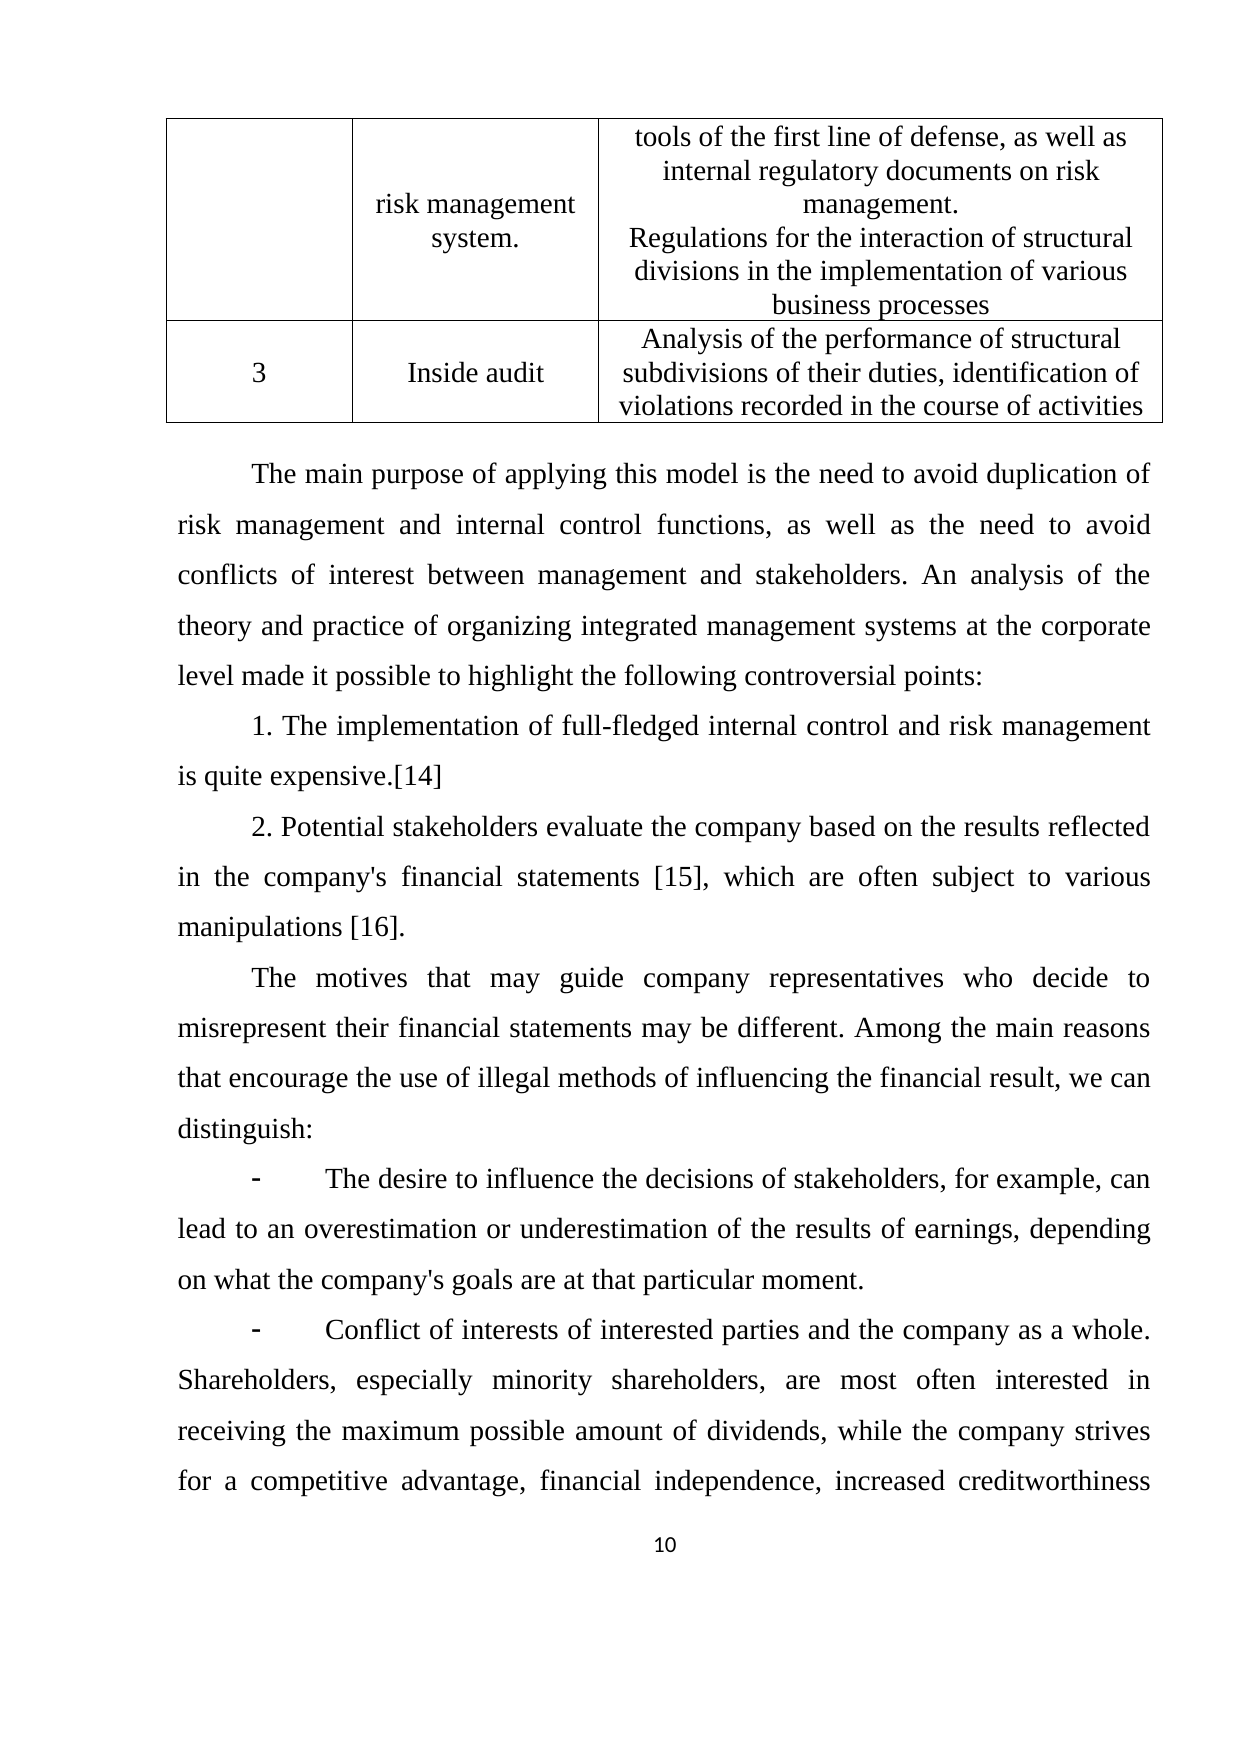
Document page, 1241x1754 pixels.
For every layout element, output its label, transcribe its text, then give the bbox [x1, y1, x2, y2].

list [177, 1312, 1152, 1497]
table_cell Inside audit [353, 321, 598, 422]
text The motives that may guide company representatives who decide to misrepresent their financial statements may be different. Among the main reasons that encourage the use of illegal methods of influencing the financial result, we can distinguish: [177, 960, 1152, 1144]
table_cell Analysis of the performance of structural subdivisions of their duties, identification of violations recorded in the course of activities [599, 321, 1162, 422]
text 1. The implementation of full-fledged internal control and risk management is quite expensive.[14] [177, 708, 1152, 792]
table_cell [353, 119, 598, 320]
list The desire to influence the decisions of stakeholders, for example, can lead to an overestimation or underestimation of the results of earnings, depending on what the company's goals are at that particular moment. [177, 1161, 1152, 1295]
text The main purpose of applying this model is the need to avoid duplication of risk management and internal control functions, as well as the need to avoid conflicts of interest between management and stakeholders. An analysis of the theory and practice of organizing integrated management systems at the corporate level made it possible to highlight the following controversial points: [177, 457, 1152, 691]
table_cell 2 [167, 119, 352, 320]
text 2. Potential stakeholders evaluate the company based on the results reflected in the company's financial statements [15], which are often subject to various manipulations [16]. [177, 809, 1152, 943]
table_cell 3 [167, 321, 352, 422]
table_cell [599, 119, 1162, 320]
